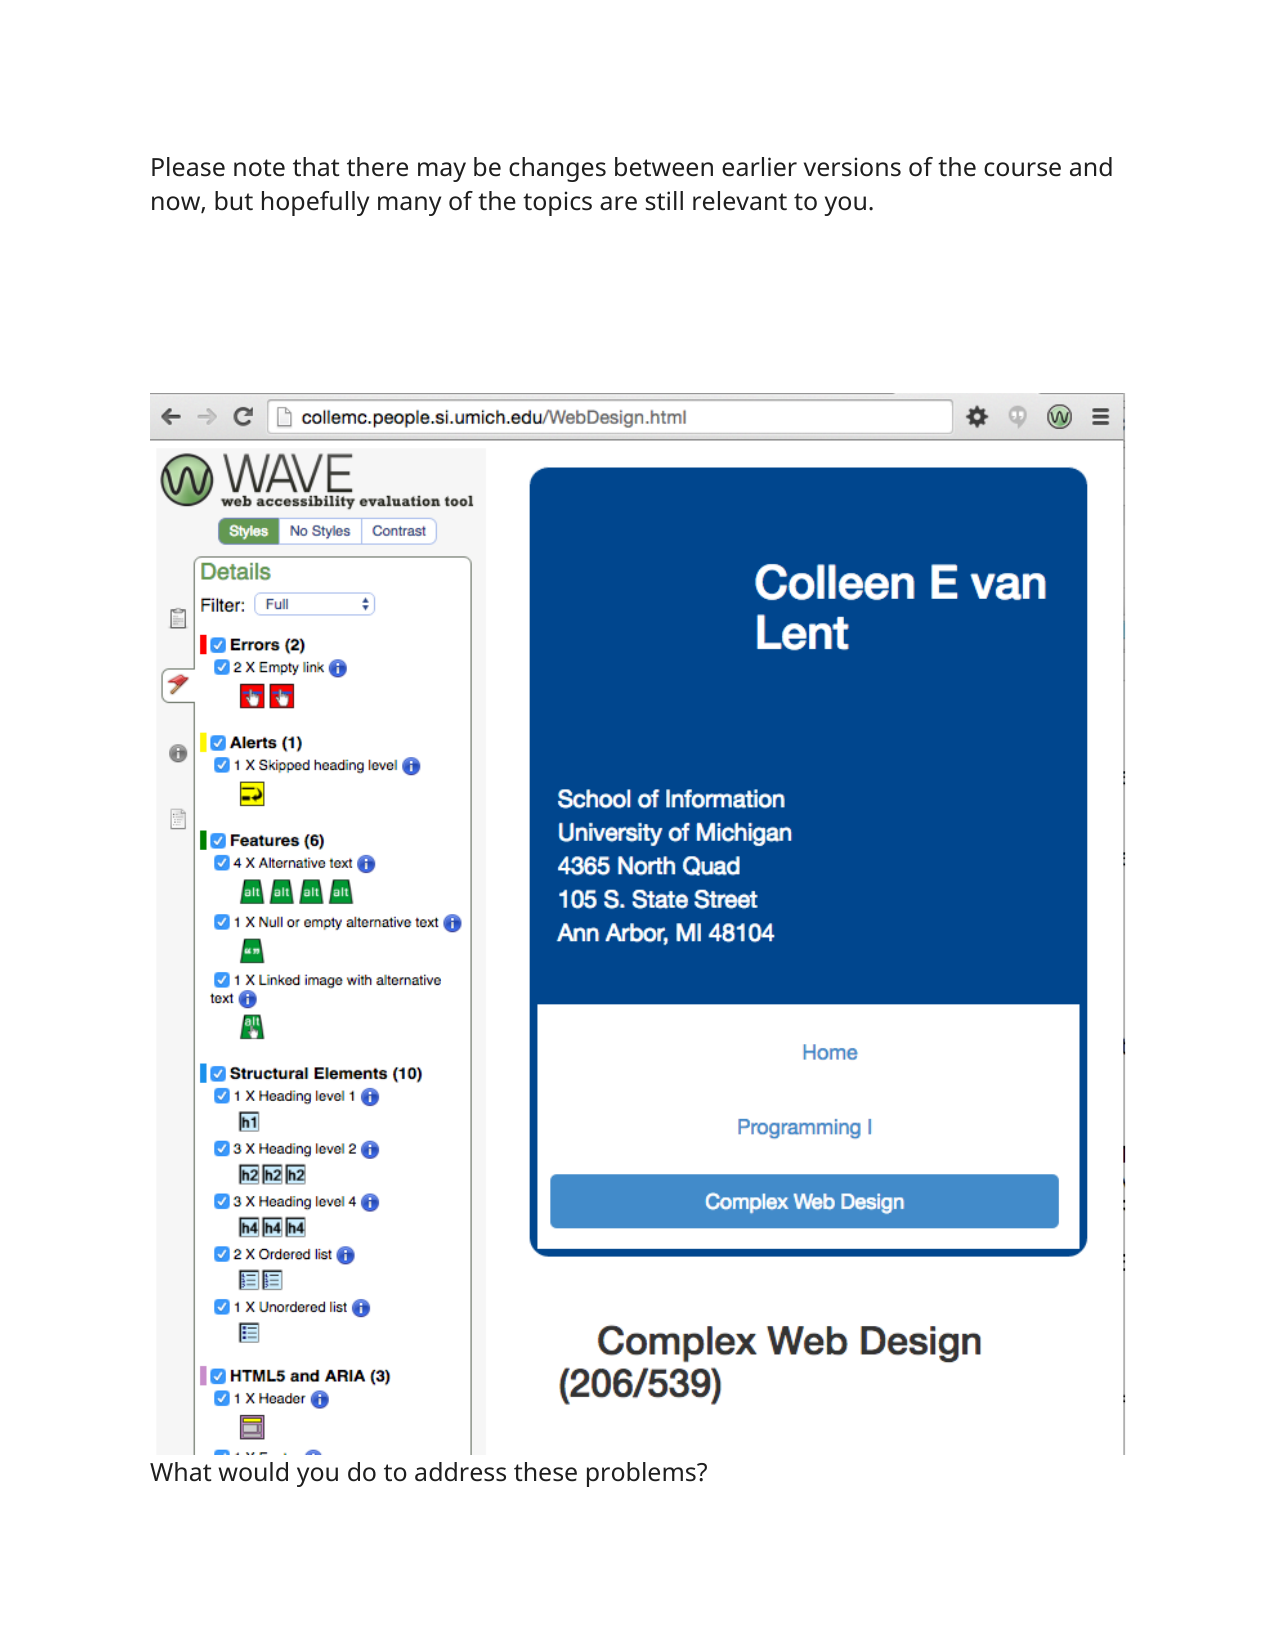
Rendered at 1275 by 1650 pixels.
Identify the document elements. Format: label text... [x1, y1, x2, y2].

picture [150, 393, 1125, 1455]
text Please note that there may be changes between earlier versions of the course and now, but hopefully many of the topics are still relevant to you. [150, 150, 1125, 218]
text What would you do to address these problems? [150, 1455, 1125, 1489]
